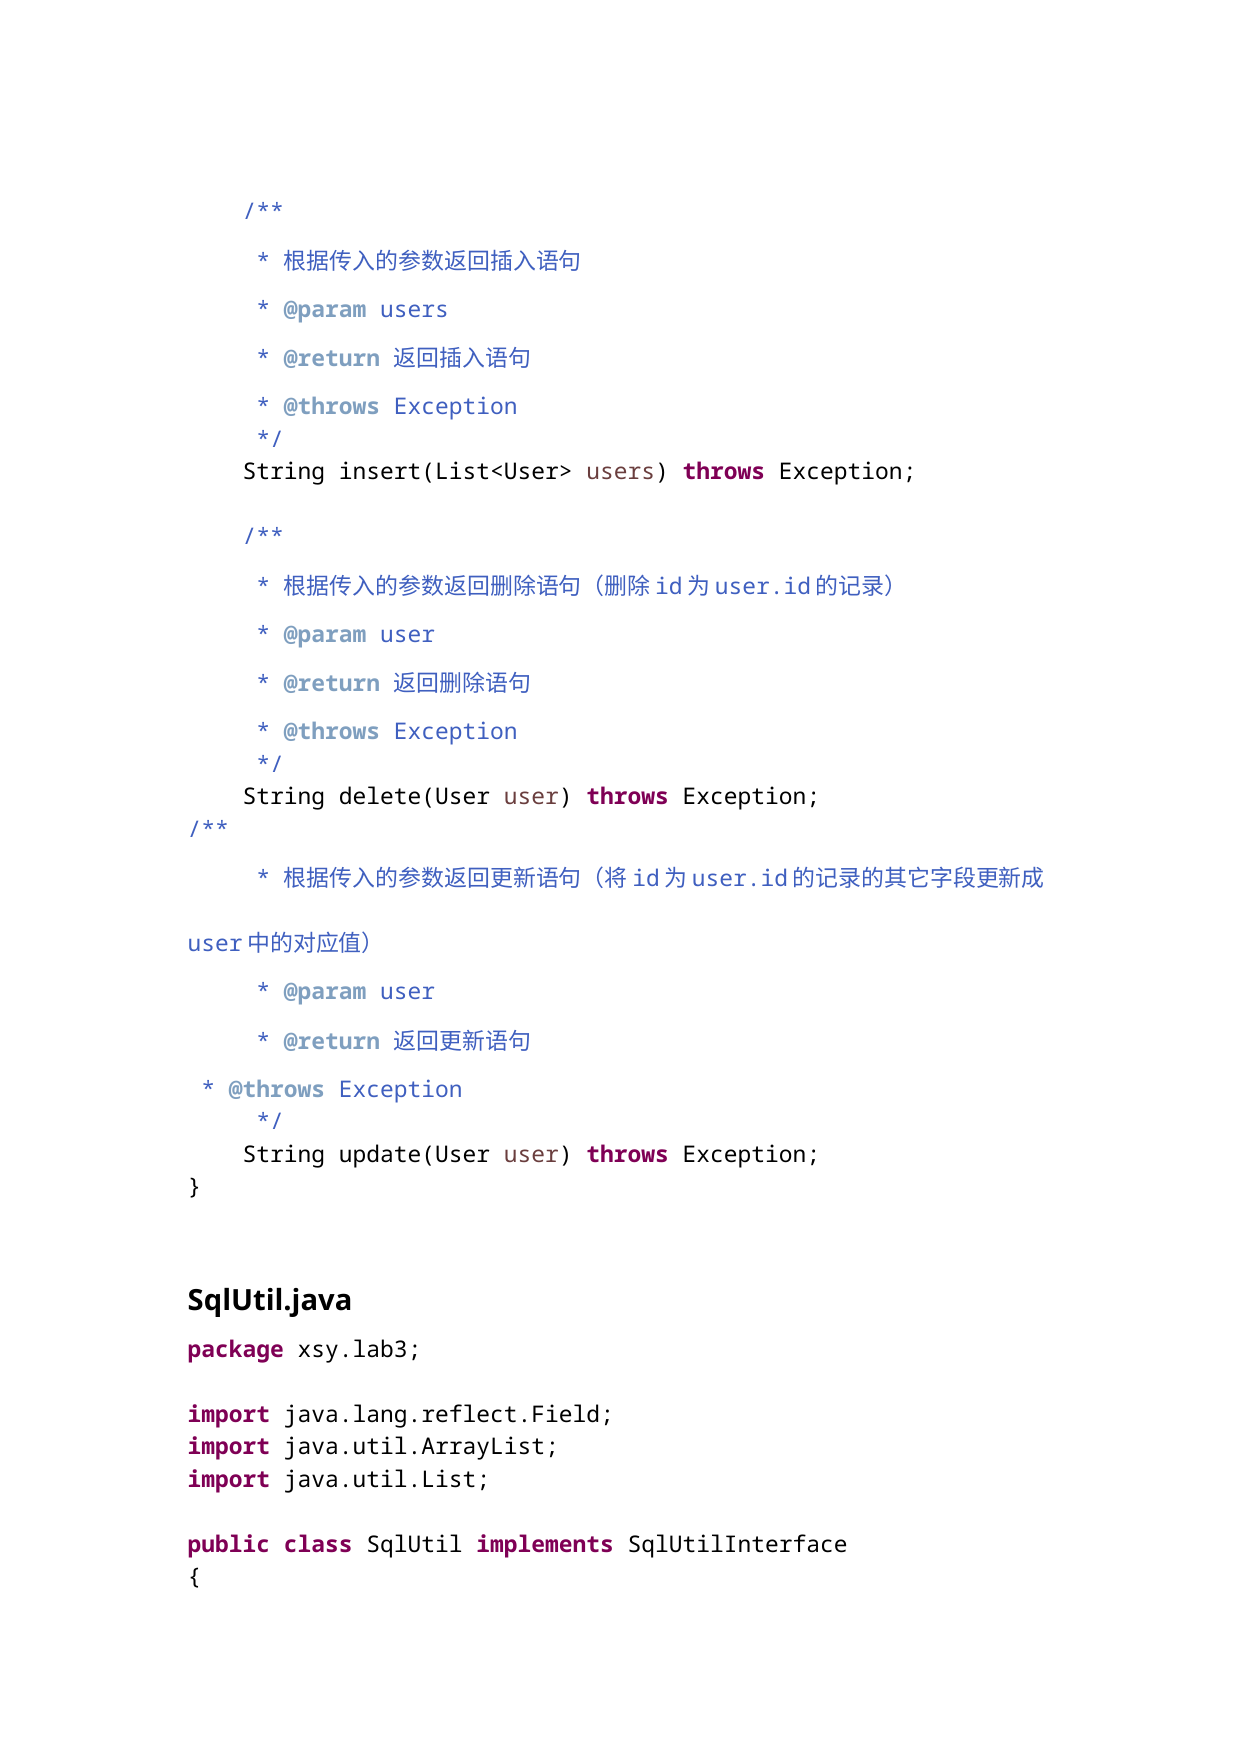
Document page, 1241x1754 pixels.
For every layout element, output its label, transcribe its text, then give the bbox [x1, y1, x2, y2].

text String insert(List<User> users) throws Exception; [187, 454, 1053, 487]
text * @throws Exception [187, 714, 1053, 747]
text import java.util.List; [187, 1462, 1053, 1494]
text { [187, 1559, 1053, 1592]
text /** [187, 812, 1053, 844]
text String delete(User user) throws Exception; [187, 779, 1053, 812]
text */ [187, 747, 1053, 779]
text /** [187, 194, 1053, 227]
text * @param user [187, 974, 1053, 1007]
text * @param users [187, 292, 1053, 324]
text * @return 返回删除语句 [187, 649, 1053, 714]
text */ [187, 1104, 1053, 1137]
text * @return 返回更新语句 [187, 1007, 1053, 1072]
text * @param user [187, 617, 1053, 649]
text * 根据传入的参数返回插入语句 [187, 227, 1053, 292]
text public class SqlUtil implements SqlUtilInterface [187, 1527, 1053, 1559]
text import java.lang.reflect.Field; [187, 1397, 1053, 1429]
text * 根据传入的参数返回更新语句（将id为user.id的记录的其它字段更新成user中的对应值） [187, 844, 1053, 974]
text */ [187, 422, 1053, 454]
text /** [187, 519, 1053, 552]
text * @return 返回插入语句 [187, 324, 1053, 389]
text import java.util.ArrayList; [187, 1429, 1053, 1462]
text package xsy.lab3; [187, 1332, 1053, 1364]
text * 根据传入的参数返回删除语句（删除id为user.id的记录） [187, 552, 1053, 617]
text SqlUtil.java [187, 1267, 1053, 1332]
text } [187, 1169, 1053, 1202]
text String update(User user) throws Exception; [187, 1137, 1053, 1169]
text * @throws Exception [187, 1072, 1053, 1104]
text * @throws Exception [187, 389, 1053, 422]
